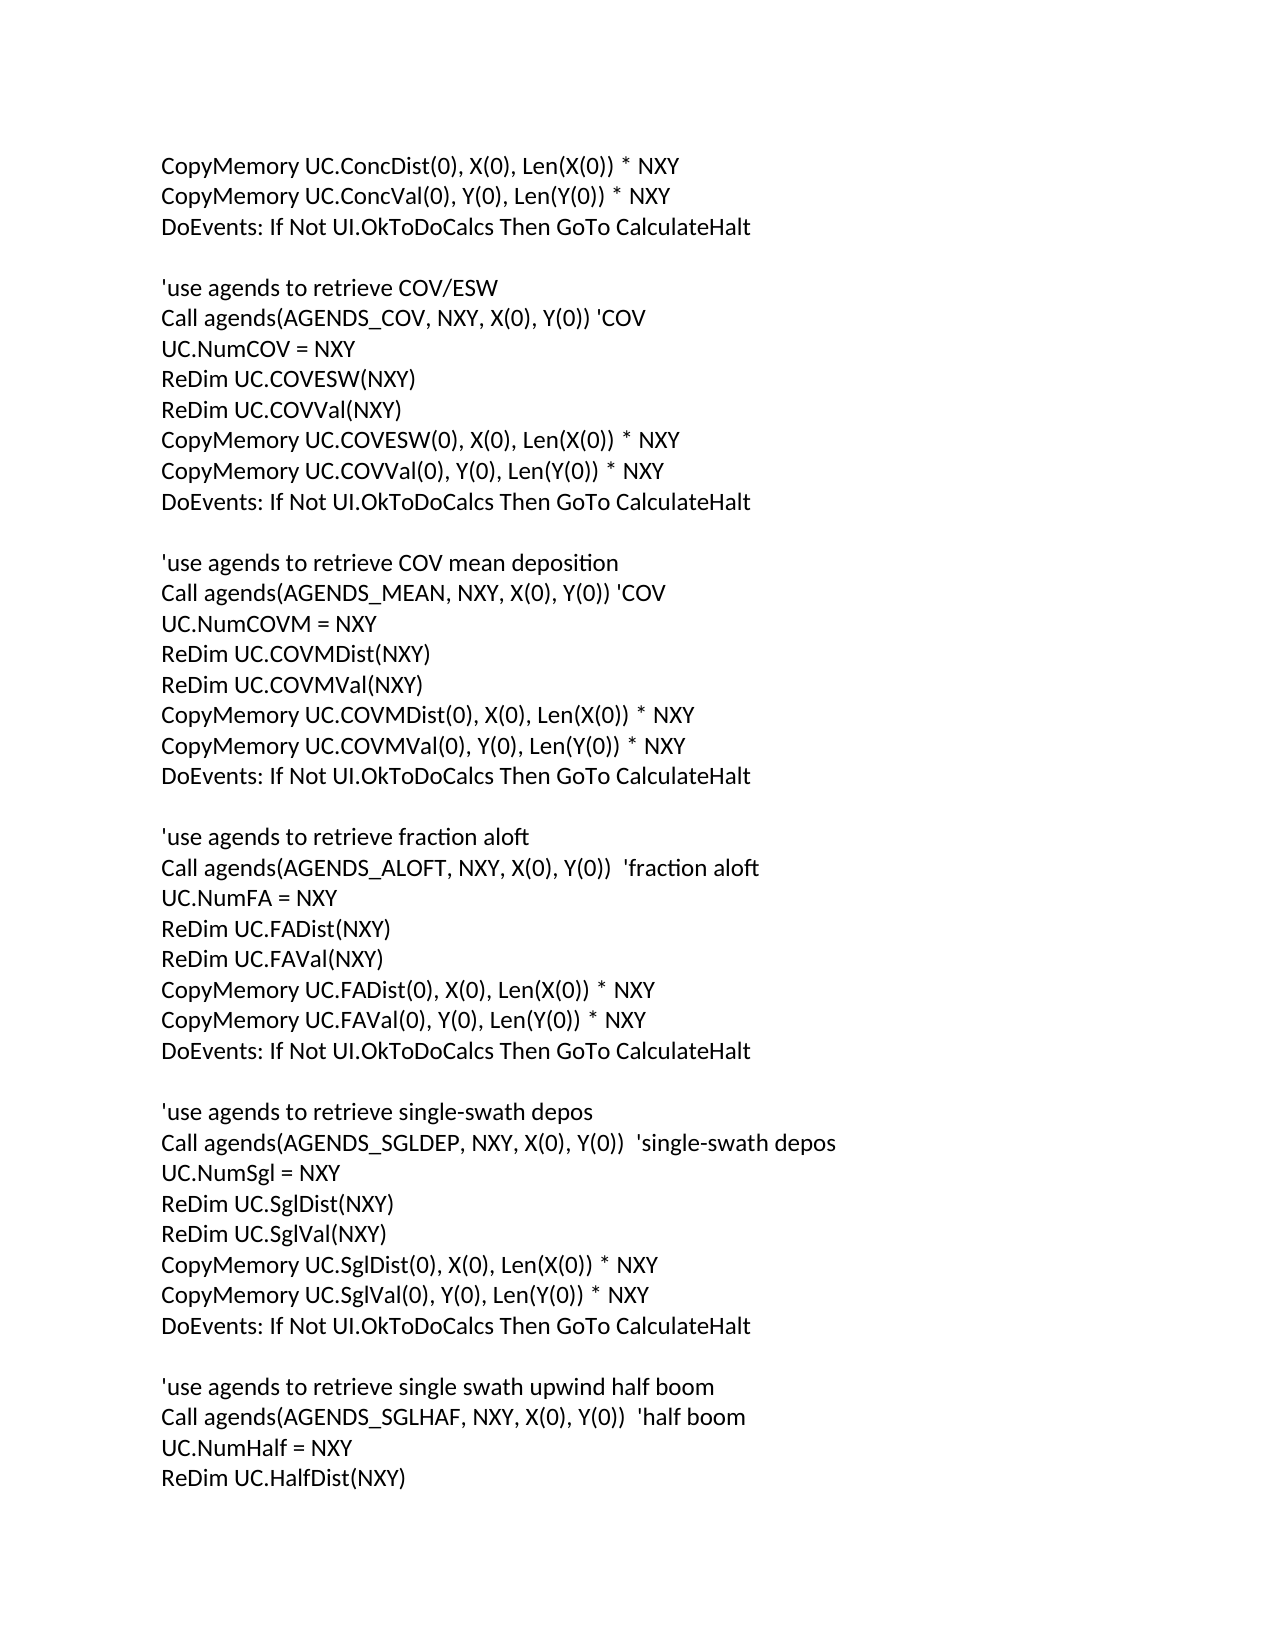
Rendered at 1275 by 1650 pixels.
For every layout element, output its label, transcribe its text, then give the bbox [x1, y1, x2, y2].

text 'use agends to retrieve fraction aloft [150, 821, 1125, 852]
text ReDim UC.COVMDist(NXY) [150, 638, 1125, 669]
text Call agends(AGENDS_MEAN, NXY, X(0), Y(0)) 'COV [150, 577, 1125, 608]
text CopyMemory UC.COVMDist(0), X(0), Len(X(0)) * NXY [150, 699, 1125, 730]
text UC.NumCOVM = NXY [150, 608, 1125, 638]
text 'use agends to retrieve single swath upwind half boom [150, 1371, 1125, 1401]
text UC.NumCOV = NXY [150, 333, 1125, 364]
text DoEvents: If Not UI.OkToDoCalcs Then GoTo CalculateHalt [150, 486, 1125, 516]
text ReDim UC.SglDist(NXY) [150, 1188, 1125, 1218]
text 'use agends to retrieve single-swath depos [150, 1096, 1125, 1127]
text DoEvents: If Not UI.OkToDoCalcs Then GoTo CalculateHalt [150, 760, 1125, 791]
text ReDim UC.FAVal(NXY) [150, 943, 1125, 974]
text CopyMemory UC.SglVal(0), Y(0), Len(Y(0)) * NXY [150, 1279, 1125, 1310]
text ReDim UC.COVESW(NXY) [150, 364, 1125, 394]
text UC.NumHalf = NXY [150, 1432, 1125, 1462]
text DoEvents: If Not UI.OkToDoCalcs Then GoTo CalculateHalt [150, 211, 1125, 242]
text ReDim UC.HalfDist(NXY) [150, 1462, 1125, 1493]
text UC.NumFA = NXY [150, 882, 1125, 913]
text Call agends(AGENDS_ALOFT, NXY, X(0), Y(0)) 'fraction aloft [150, 852, 1125, 882]
text ReDim UC.FADist(NXY) [150, 913, 1125, 943]
text CopyMemory UC.FAVal(0), Y(0), Len(Y(0)) * NXY [150, 1004, 1125, 1035]
text Call agends(AGENDS_SGLDEP, NXY, X(0), Y(0)) 'single-swath depos [150, 1127, 1125, 1157]
text CopyMemory UC.ConcDist(0), X(0), Len(X(0)) * NXY [150, 150, 1125, 181]
text DoEvents: If Not UI.OkToDoCalcs Then GoTo CalculateHalt [150, 1035, 1125, 1066]
text Call agends(AGENDS_COV, NXY, X(0), Y(0)) 'COV [150, 303, 1125, 333]
text ReDim UC.COVVal(NXY) [150, 394, 1125, 425]
text CopyMemory UC.COVMVal(0), Y(0), Len(Y(0)) * NXY [150, 730, 1125, 760]
text ReDim UC.SglVal(NXY) [150, 1218, 1125, 1249]
text 'use agends to retrieve COV/ESW [150, 272, 1125, 303]
text CopyMemory UC.ConcVal(0), Y(0), Len(Y(0)) * NXY [150, 181, 1125, 211]
text 'use agends to retrieve COV mean deposition [150, 547, 1125, 577]
text CopyMemory UC.FADist(0), X(0), Len(X(0)) * NXY [150, 974, 1125, 1004]
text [150, 1310, 1125, 1340]
text CopyMemory UC.SglDist(0), X(0), Len(X(0)) * NXY [150, 1249, 1125, 1279]
text UC.NumSgl = NXY [150, 1157, 1125, 1188]
text ReDim UC.COVMVal(NXY) [150, 669, 1125, 699]
text CopyMemory UC.COVESW(0), X(0), Len(X(0)) * NXY [150, 425, 1125, 455]
text Call agends(AGENDS_SGLHAF, NXY, X(0), Y(0)) 'half boom [150, 1401, 1125, 1432]
text CopyMemory UC.COVVal(0), Y(0), Len(Y(0)) * NXY [150, 455, 1125, 486]
